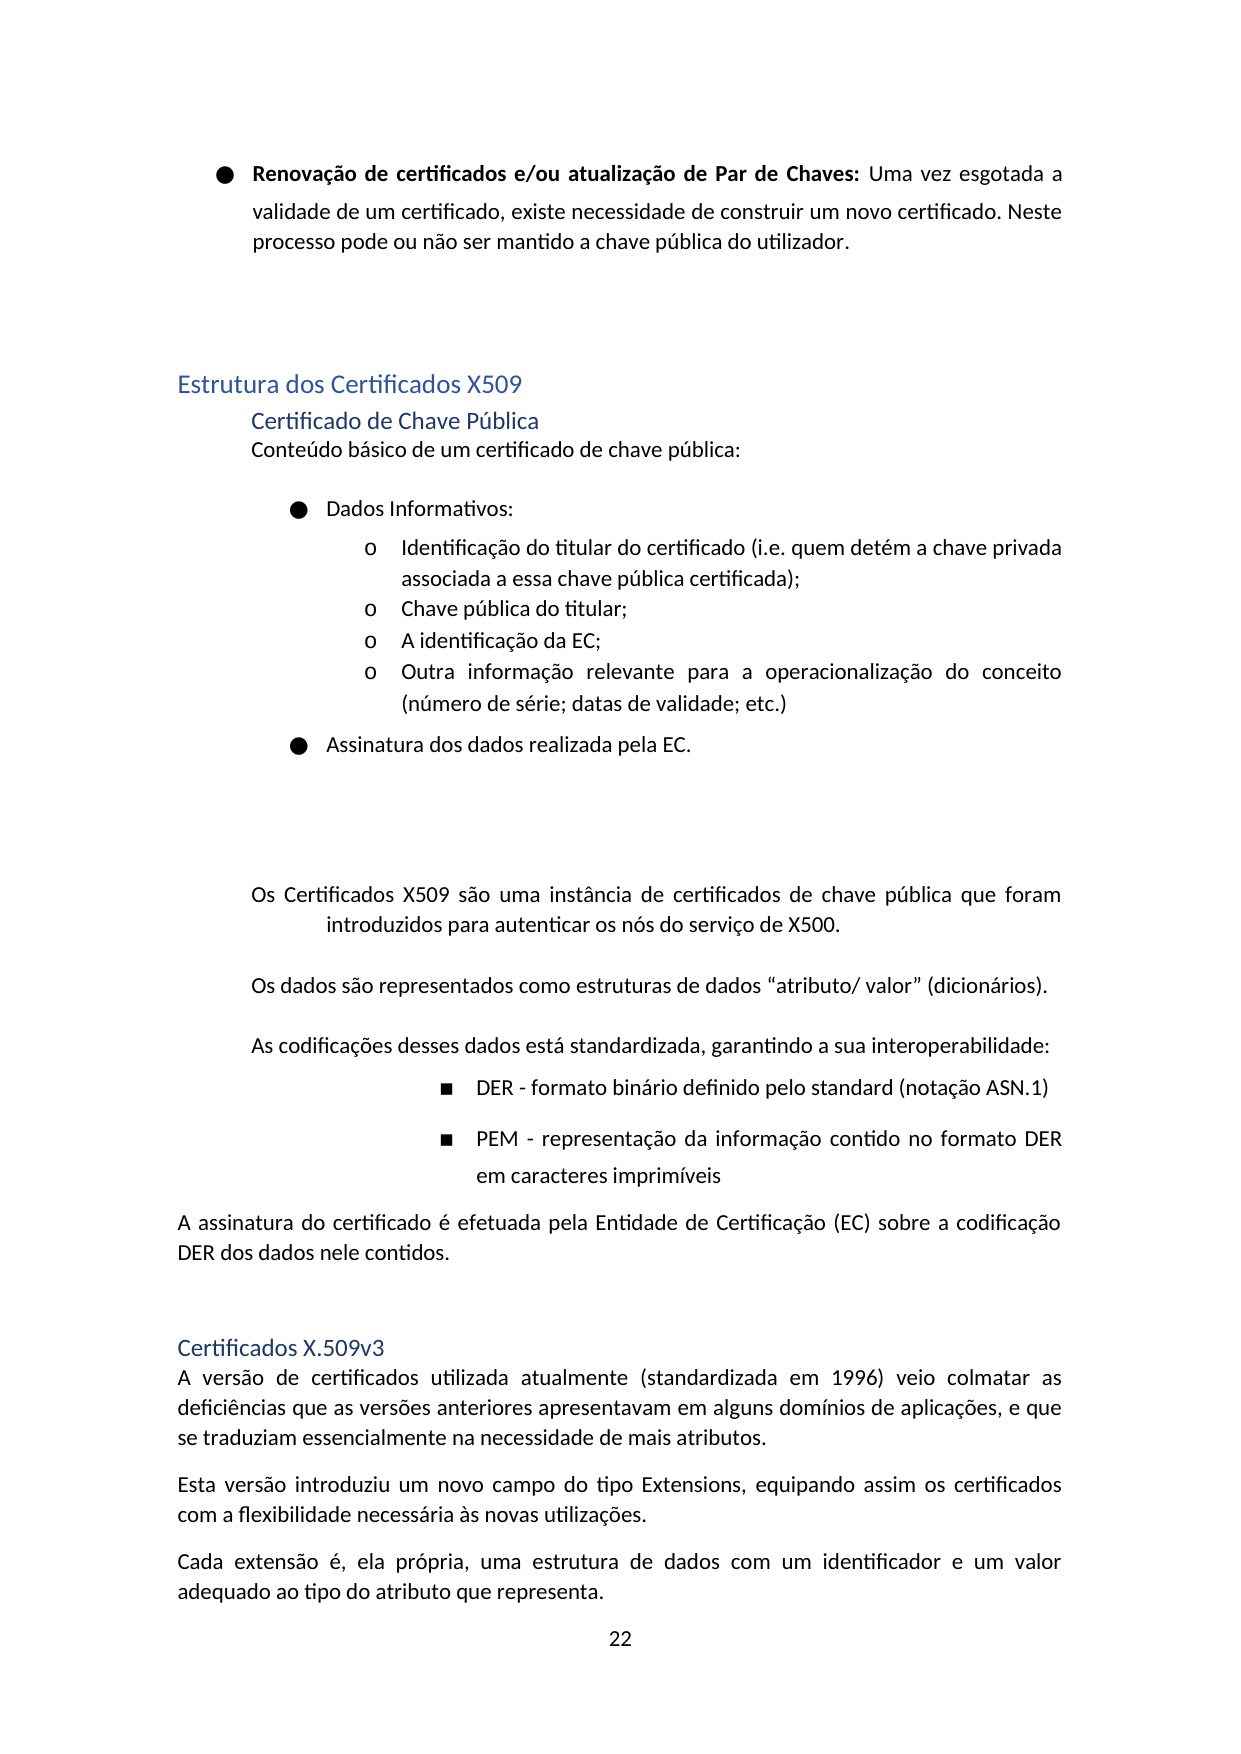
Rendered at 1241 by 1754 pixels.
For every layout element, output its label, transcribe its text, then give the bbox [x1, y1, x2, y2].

text Conteúdo básico de um certificado de chave pública: [177, 435, 1063, 463]
text As codificações desses dados está standardizada, garantindo a sua interoperabilidade: [251, 1031, 1063, 1059]
text A versão de certificados utilizada atualmente (standardizada em 1996) veio colmatar as deficiências que as versões anteriores apresentavam em alguns domínios de aplicações, e que se traduziam essencialmente na necessidade de mais atributos. [177, 1363, 1063, 1451]
list Identificação do titular do certificado (i.e. quem detém a chave privada associada a essa chave pública certificada); [363, 533, 1063, 592]
list Renovação de certificados e/ou atualização de Par de Chaves: Uma vez esgotada a validade de um certificado, existe necessidade de construir um novo certificado. Neste processo pode ou não ser mantido a chave pública do utilizador. [215, 148, 1063, 255]
list Dados Informativos: [288, 482, 1063, 529]
list DER - formato binário definido pelo standard (notação ASN.1) [438, 1061, 1063, 1108]
text Os dados são representados como estruturas de dados “atributo/ valor” (dicionários). [251, 971, 1063, 999]
list A identificação da EC; [363, 626, 1063, 655]
list Chave pública do titular; [363, 594, 1063, 624]
text Esta versão introduziu um novo campo do tipo Extensions, equipando assim os certificados com a flexibilidade necessária às novas utilizações. [177, 1470, 1063, 1528]
list PEM - representação da informação contido no formato DER em caracteres imprimíveis [438, 1112, 1063, 1189]
subtitle Estrutura dos Certificados X509 [177, 368, 1063, 401]
list Outra informação relevante para a operacionalização do conceito (número de série; datas de validade; etc.) [363, 657, 1063, 717]
list Assinatura dos dados realizada pela EC. [288, 719, 1063, 766]
text A assinatura do certificado é efetuada pela Entidade de Certificação (EC) sobre a codificação DER dos dados nele contidos. [177, 1208, 1063, 1266]
text Cada extensão é, ela própria, uma estrutura de dados com um identificador e um valor adequado ao tipo do atributo que representa. [177, 1547, 1063, 1605]
subtitle Certificado de Chave Pública [177, 405, 1063, 435]
text Os Certificados X509 são uma instância de certificados de chave pública que foram introduzidos para autenticar os nós do serviço de X500. [251, 880, 1063, 938]
subtitle Certificados X.509v3 [177, 1332, 1063, 1363]
